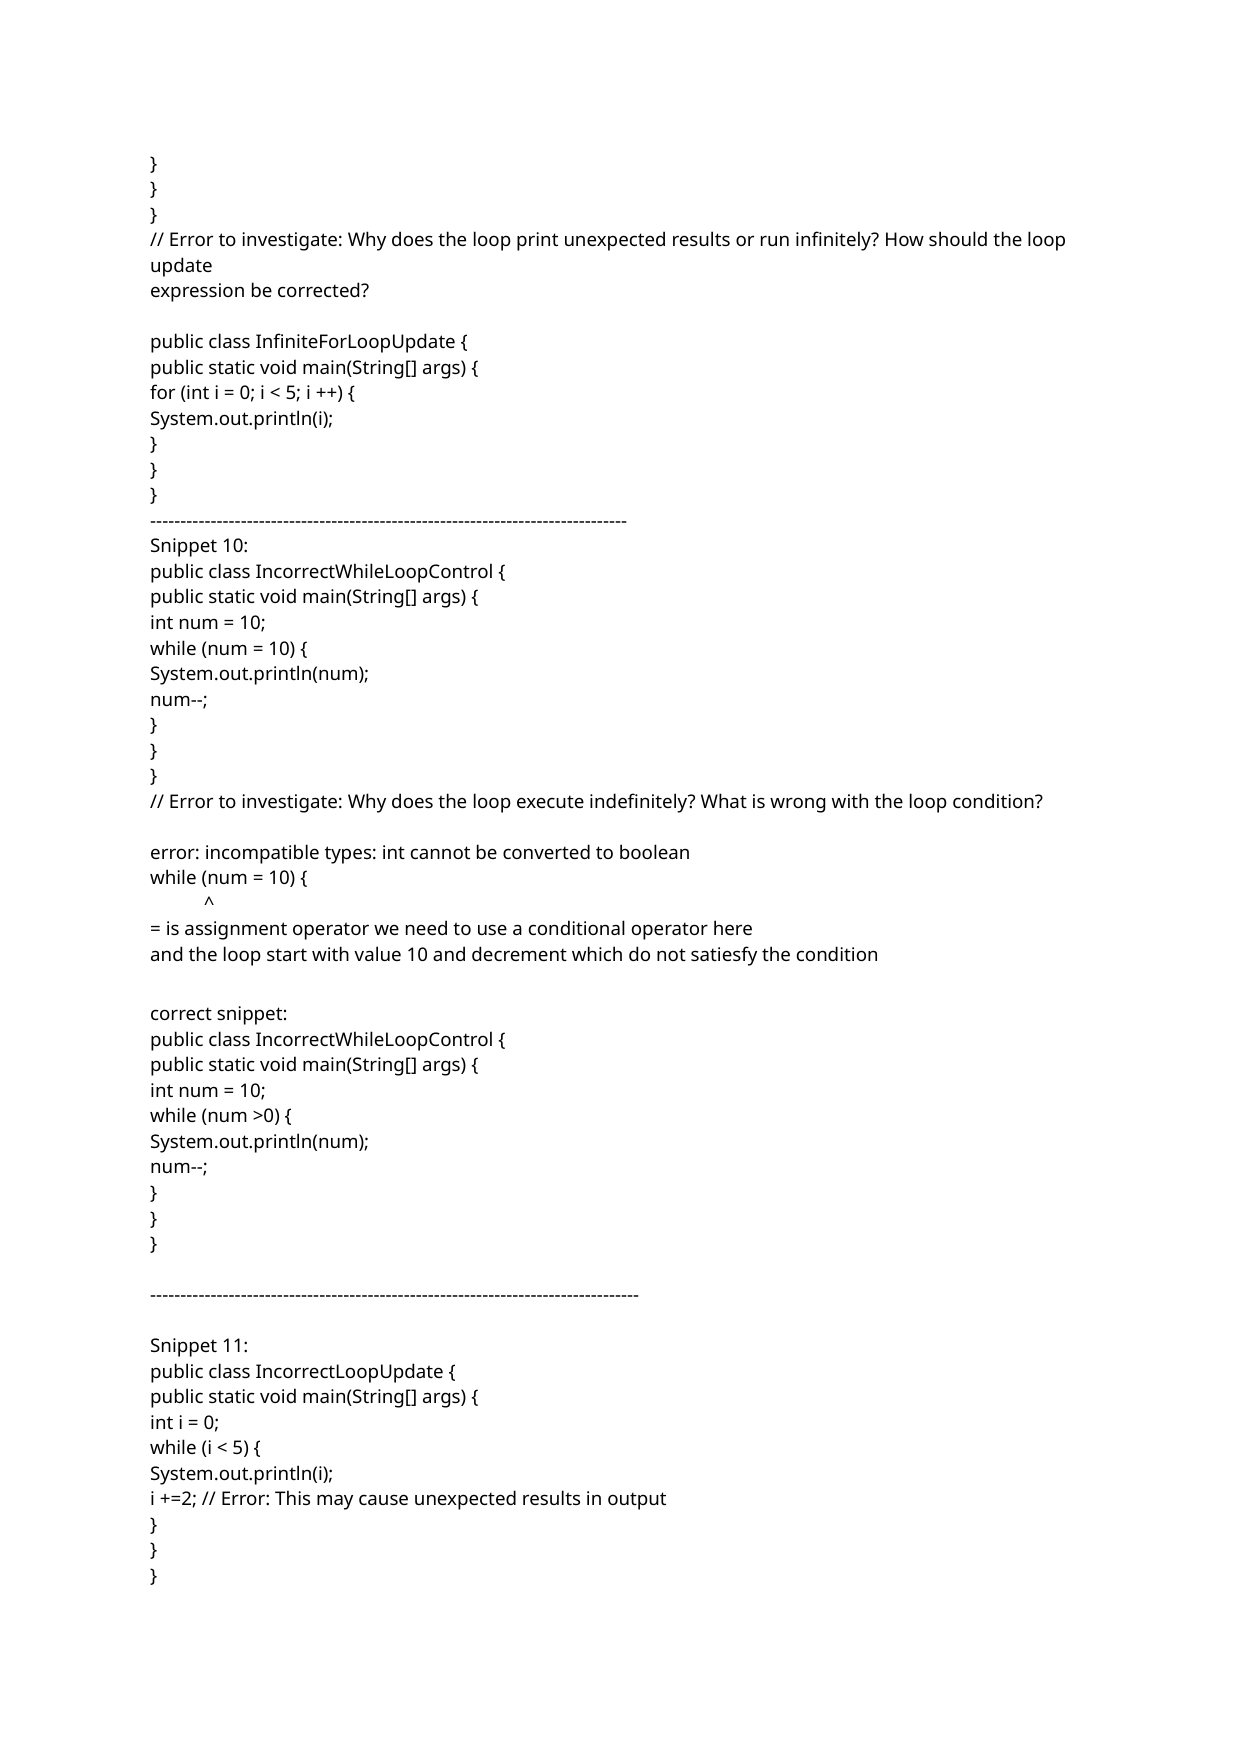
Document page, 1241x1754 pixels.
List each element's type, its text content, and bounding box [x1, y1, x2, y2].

text } [150, 1205, 1090, 1230]
text error: incompatible types: int cannot be converted to boolean [150, 839, 1090, 864]
text public static void main(String[] args) { [150, 1052, 1090, 1077]
text public class InfiniteForLoopUpdate { [150, 329, 1090, 354]
text } [150, 1230, 1090, 1256]
text i +=2; // Error: This may cause unexpected results in output [150, 1486, 1090, 1511]
text } [150, 1511, 1090, 1537]
text public class IncorrectWhileLoopControl { [150, 558, 1090, 584]
text } [150, 431, 1090, 456]
text } [150, 711, 1090, 737]
text while (i < 5) { [150, 1434, 1090, 1460]
text num--; [150, 1154, 1090, 1179]
text ------------------------------------------------------------------------------- [150, 507, 1090, 533]
text while (num >0) { [150, 1103, 1090, 1128]
text } [150, 150, 1090, 176]
text Snippet 11: [150, 1332, 1090, 1358]
text int num = 10; [150, 1077, 1090, 1103]
text System.out.println(num); [150, 1128, 1090, 1154]
text public static void main(String[] args) { [150, 584, 1090, 609]
text public static void main(String[] args) { [150, 354, 1090, 380]
text = is assignment operator we need to use a conditional operator here [150, 916, 1090, 941]
text correct snippet: [150, 1001, 1090, 1026]
text } [150, 762, 1090, 788]
text int i = 0; [150, 1409, 1090, 1434]
text // Error to investigate: Why does the loop print unexpected results or run infinitely? How should the loop update [150, 227, 1090, 278]
text int num = 10; [150, 609, 1090, 635]
text --------------------------------------------------------------------------------- [150, 1281, 1090, 1307]
text } [150, 1537, 1090, 1562]
text } [150, 456, 1090, 482]
text expression be corrected? [150, 278, 1090, 303]
text } [150, 176, 1090, 201]
text public class IncorrectWhileLoopControl { [150, 1026, 1090, 1052]
text System.out.println(i); [150, 405, 1090, 431]
text } [150, 482, 1090, 507]
text } [150, 737, 1090, 762]
text } [150, 1179, 1090, 1205]
text System.out.println(i); [150, 1460, 1090, 1486]
text ^ [150, 890, 1090, 916]
text and the loop start with value 10 and decrement which do not satiesfy the condition [150, 941, 1090, 967]
text for (int i = 0; i < 5; i ++) { [150, 380, 1090, 405]
text num--; [150, 686, 1090, 711]
text // Error to investigate: Why does the loop execute indefinitely? What is wrong with the loop condition? [150, 788, 1090, 813]
text while (num = 10) { [150, 864, 1090, 890]
text } [150, 1562, 1090, 1588]
text public class IncorrectLoopUpdate { [150, 1358, 1090, 1383]
text Snippet 10: [150, 533, 1090, 558]
text System.out.println(num); [150, 660, 1090, 686]
text while (num = 10) { [150, 635, 1090, 660]
text public static void main(String[] args) { [150, 1383, 1090, 1409]
text } [150, 201, 1090, 227]
